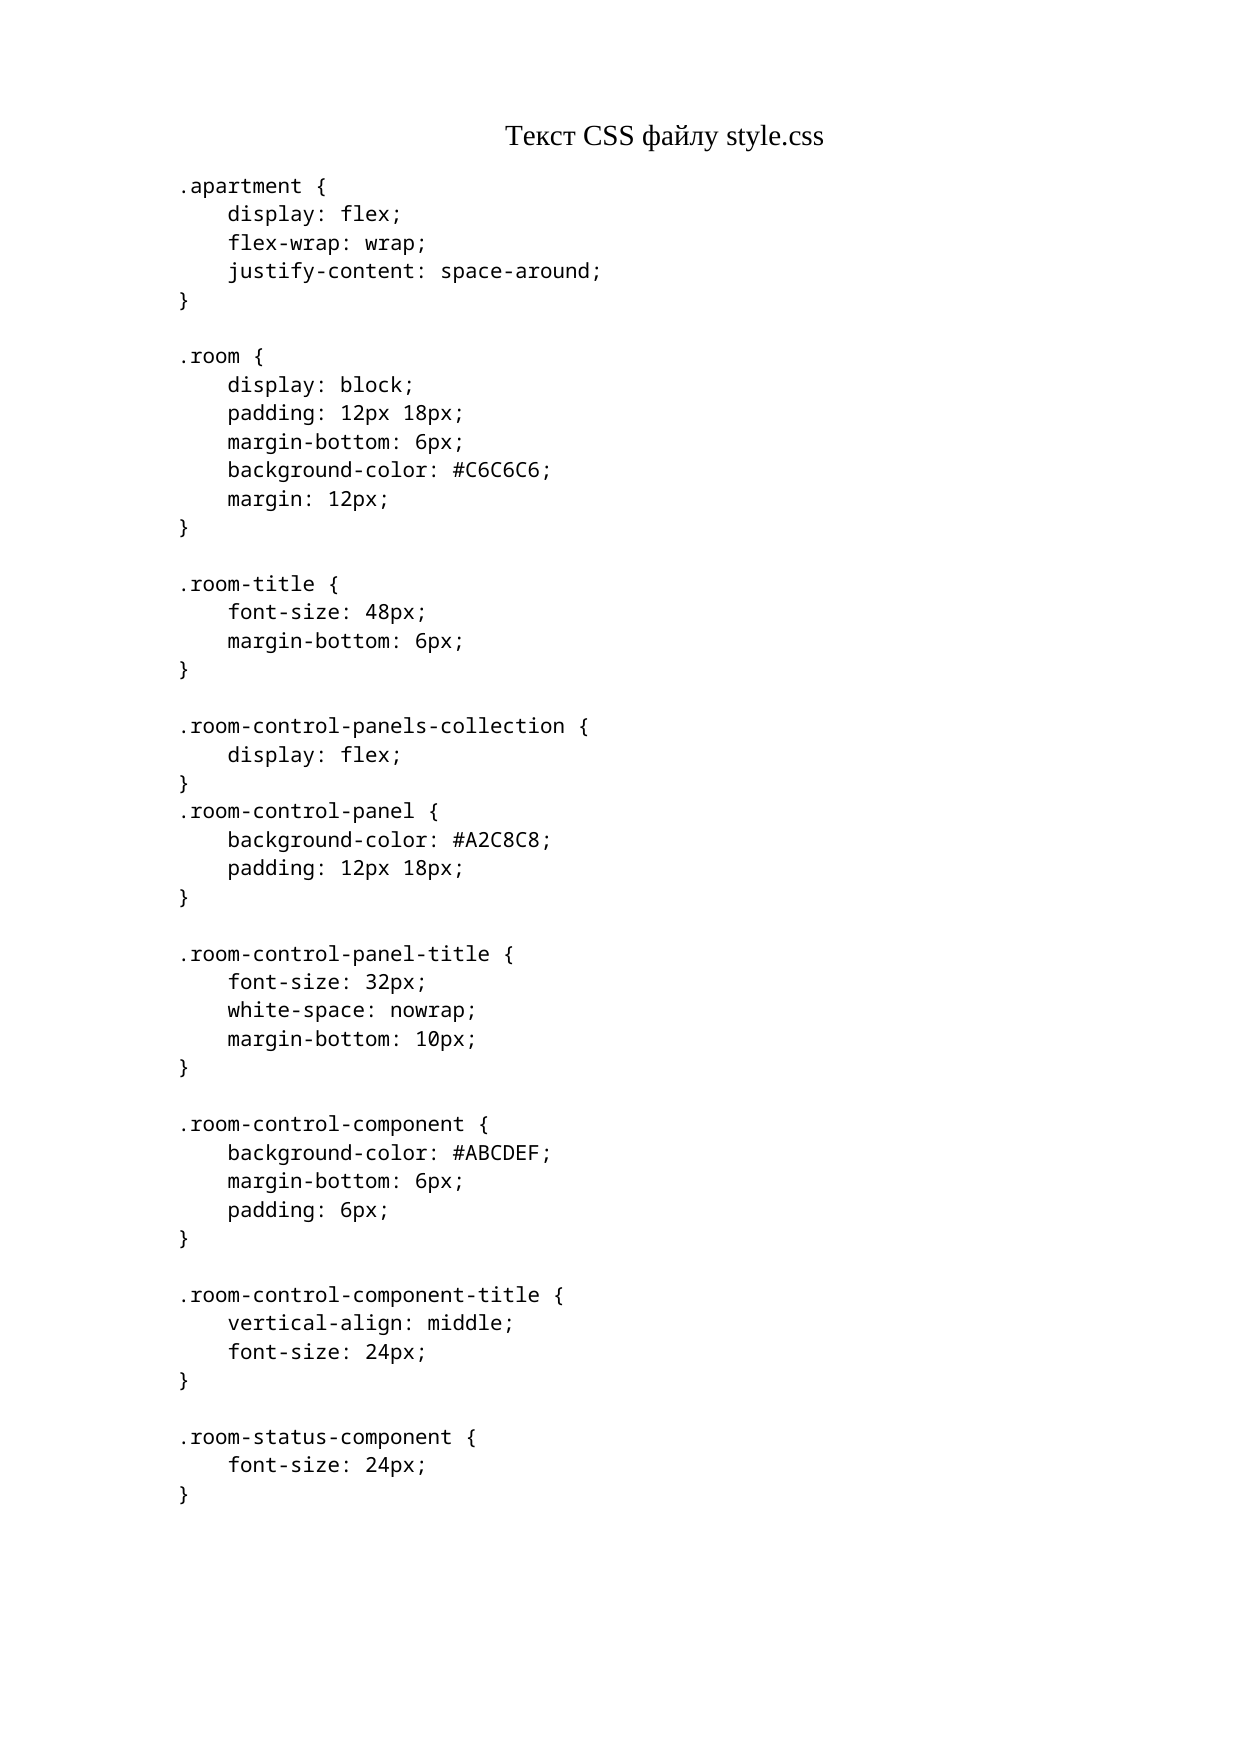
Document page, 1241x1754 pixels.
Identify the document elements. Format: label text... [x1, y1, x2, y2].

text .room-title { [177, 569, 1152, 597]
text .room-control-component-title { [177, 1280, 1152, 1308]
text display: block; [177, 370, 1152, 398]
text } [177, 1479, 1152, 1507]
text padding: 6px; [177, 1195, 1152, 1223]
text margin: 12px; [177, 484, 1152, 512]
text .apartment { [177, 171, 1152, 199]
text margin-bottom: 10px; [177, 1024, 1152, 1052]
text background-color: #C6C6C6; [177, 455, 1152, 484]
text vertical-align: middle; [177, 1308, 1152, 1337]
text margin-bottom: 6px; [177, 1166, 1152, 1195]
text padding: 12px 18px; [177, 398, 1152, 427]
text Текст CSS файлу style.css [177, 118, 1152, 152]
text flex-wrap: wrap; [177, 228, 1152, 256]
text } [177, 654, 1152, 683]
text .room-control-panel-title { [177, 939, 1152, 967]
text } [177, 768, 1152, 797]
text padding: 12px 18px; [177, 853, 1152, 882]
text .room-control-component { [177, 1109, 1152, 1138]
text .room { [177, 342, 1152, 370]
text font-size: 48px; [177, 597, 1152, 626]
text white-space: nowrap; [177, 996, 1152, 1024]
text } [177, 882, 1152, 910]
text display: flex; [177, 199, 1152, 228]
text justify-content: space-around; [177, 256, 1152, 285]
text .room-status-component { [177, 1422, 1152, 1451]
text font-size: 24px; [177, 1451, 1152, 1479]
text } [177, 285, 1152, 313]
text font-size: 24px; [177, 1337, 1152, 1365]
text background-color: #A2C8C8; [177, 825, 1152, 853]
text } [177, 1052, 1152, 1081]
text } [177, 1365, 1152, 1394]
text display: flex; [177, 740, 1152, 768]
text .room-control-panels-collection { [177, 711, 1152, 740]
text font-size: 32px; [177, 967, 1152, 996]
text margin-bottom: 6px; [177, 626, 1152, 654]
text } [177, 512, 1152, 541]
text background-color: #ABCDEF; [177, 1138, 1152, 1166]
text margin-bottom: 6px; [177, 427, 1152, 455]
text .room-control-panel { [177, 797, 1152, 825]
text } [177, 1223, 1152, 1252]
